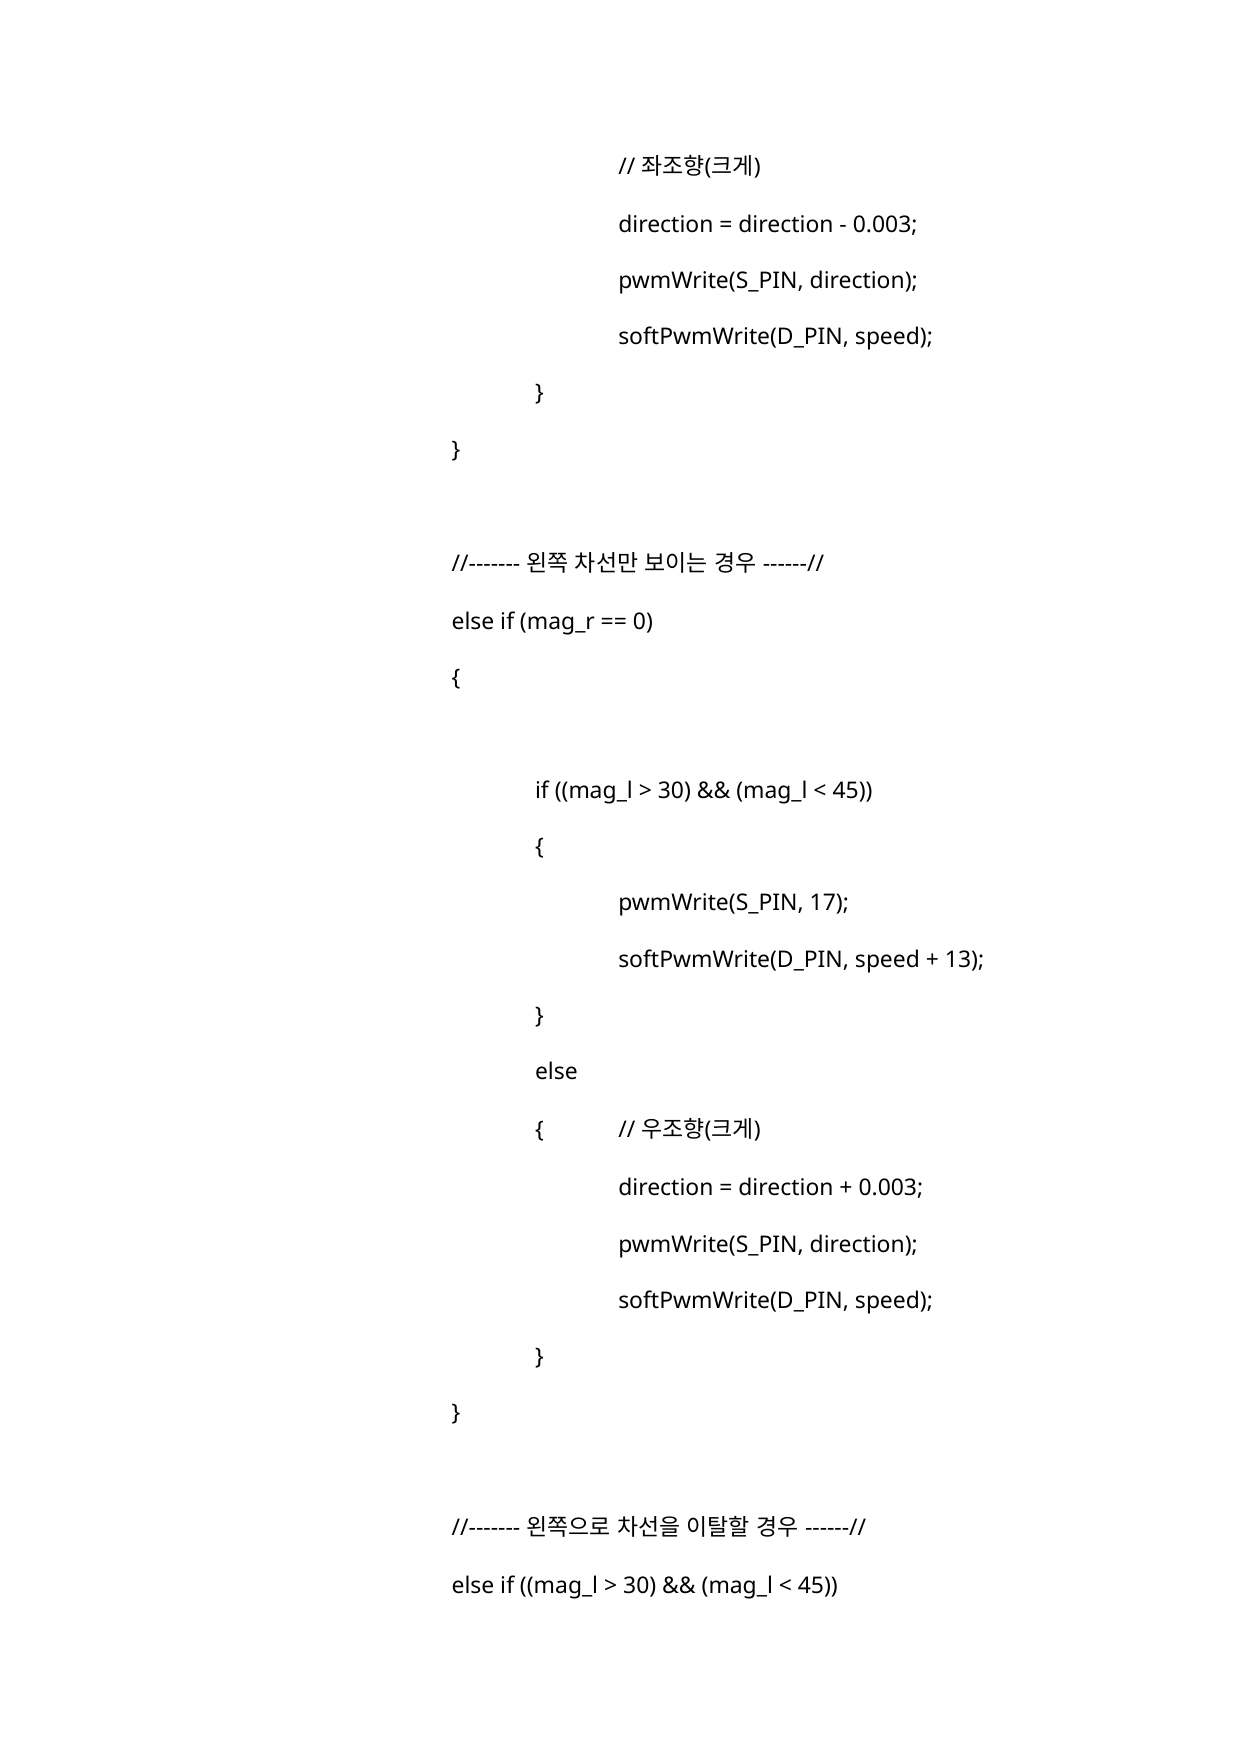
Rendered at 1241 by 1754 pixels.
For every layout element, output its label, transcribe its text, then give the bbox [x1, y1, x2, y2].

text } [118, 1340, 1122, 1371]
text else if ((mag_l > 30) && (mag_l < 45)) [118, 1569, 1122, 1600]
text direction = direction - 0.003; [118, 208, 1122, 239]
text softPwmWrite(D_PIN, speed); [118, 1284, 1122, 1315]
text pwmWrite(S_PIN, direction); [118, 1228, 1122, 1259]
text direction = direction + 0.003; [118, 1171, 1122, 1203]
text { [118, 830, 1122, 861]
text // 좌조향(크게) [118, 148, 1122, 181]
text { [118, 661, 1122, 693]
text softPwmWrite(D_PIN, speed + 13); [118, 943, 1122, 974]
text else if (mag_r == 0) [118, 605, 1122, 636]
text pwmWrite(S_PIN, direction); [118, 264, 1122, 295]
text } [118, 376, 1122, 408]
text pwmWrite(S_PIN, 17); [118, 886, 1122, 918]
text { // 우조향(크게) [118, 1111, 1122, 1145]
text else [118, 1055, 1122, 1086]
text //------- 왼쪽으로 차선을 이탈할 경우 ------// [118, 1509, 1122, 1542]
text if ((mag_l > 30) && (mag_l < 45)) [118, 774, 1122, 805]
text } [118, 433, 1122, 464]
text } [118, 1396, 1122, 1428]
text softPwmWrite(D_PIN, speed); [118, 320, 1122, 351]
text } [118, 999, 1122, 1030]
text //------- 왼쪽 차선만 보이는 경우 ------// [118, 545, 1122, 578]
